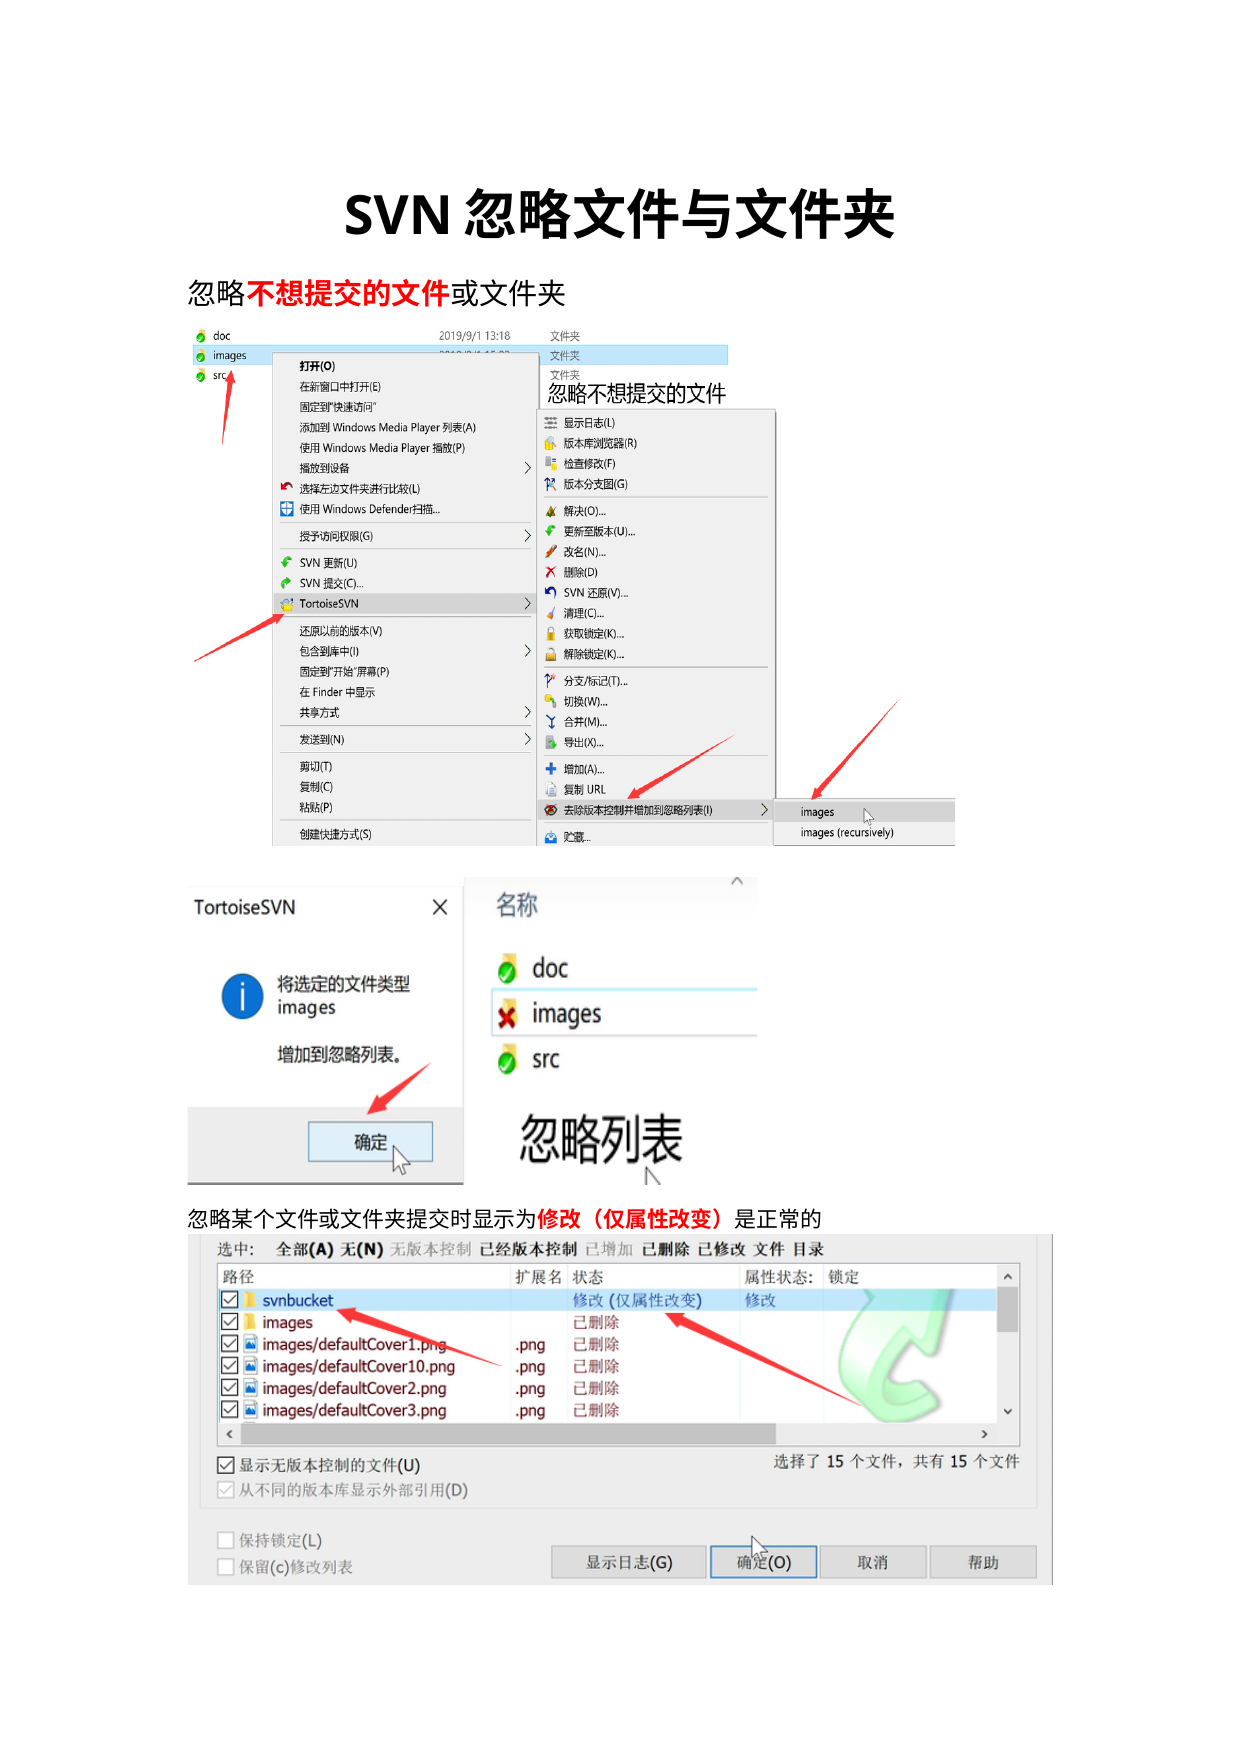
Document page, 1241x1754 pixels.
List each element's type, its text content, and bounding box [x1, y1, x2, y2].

text 忽略某个文件或文件夹提交时显示为修改（仅属性改变）是正常的 [187, 1202, 1053, 1234]
picture [187, 324, 955, 846]
text 忽略不想提交的文件或文件夹 [187, 259, 1053, 324]
text SVN忽略文件与文件夹 [187, 162, 1053, 259]
picture [187, 877, 758, 1185]
picture [187, 1234, 1053, 1585]
